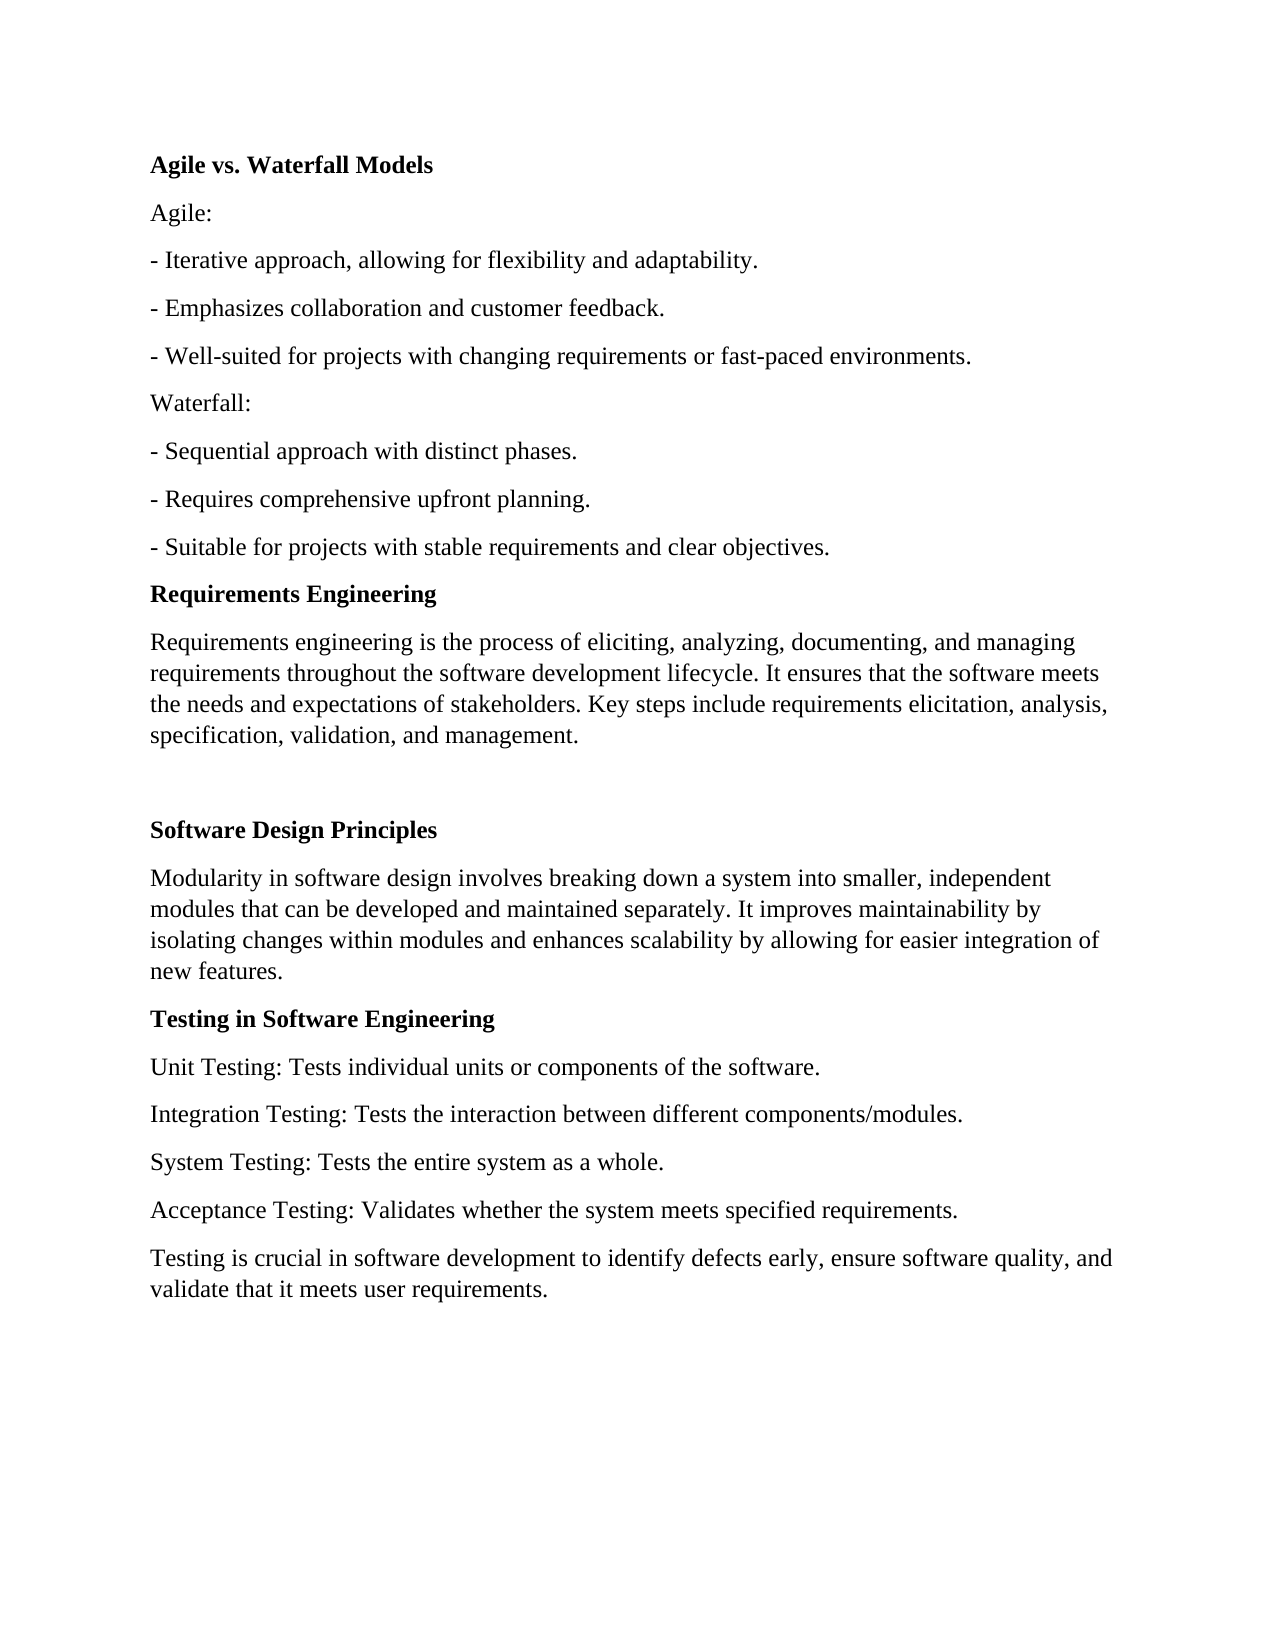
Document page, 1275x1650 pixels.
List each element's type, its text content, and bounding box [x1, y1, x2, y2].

text Agile vs. Waterfall Models [150, 150, 1125, 179]
text Unit Testing: Tests individual units or components of the software. [150, 1052, 1125, 1081]
text Software Design Principles [150, 816, 1125, 844]
text Integration Testing: Tests the interaction between different components/modules. [150, 1099, 1125, 1128]
text - Sequential approach with distinct phases. [150, 436, 1125, 465]
text - Suitable for projects with stable requirements and clear objectives. [150, 532, 1125, 560]
text Requirements engineering is the process of eliciting, analyzing, documenting, and managing requirements throughout the software development lifecycle. It ensures that the software meets the needs and expectations of stakeholders. Key steps include requirements elicitation, analysis, specification, validation, and management. [150, 627, 1125, 749]
text Requirements Engineering [150, 579, 1125, 608]
text - Emphasizes collaboration and customer feedback. [150, 293, 1125, 322]
text - Well-suited for projects with changing requirements or fast-paced environments. [150, 341, 1125, 369]
text - Iterative approach, allowing for flexibility and adaptability. [150, 245, 1125, 274]
text Waterfall: [150, 388, 1125, 417]
text Acceptance Testing: Validates whether the system meets specified requirements. [150, 1195, 1125, 1224]
text Testing in Software Engineering [150, 1004, 1125, 1033]
text Modularity in software design involves breaking down a system into smaller, independent modules that can be developed and maintained separately. It improves maintainability by isolating changes within modules and enhances scalability by allowing for easier integration of new features. [150, 863, 1125, 985]
text Agile: [150, 198, 1125, 226]
text Testing is crucial in software development to identify defects early, ensure software quality, and validate that it meets user requirements. [150, 1243, 1125, 1302]
text System Testing: Tests the entire system as a whole. [150, 1147, 1125, 1176]
text - Requires comprehensive upfront planning. [150, 484, 1125, 513]
